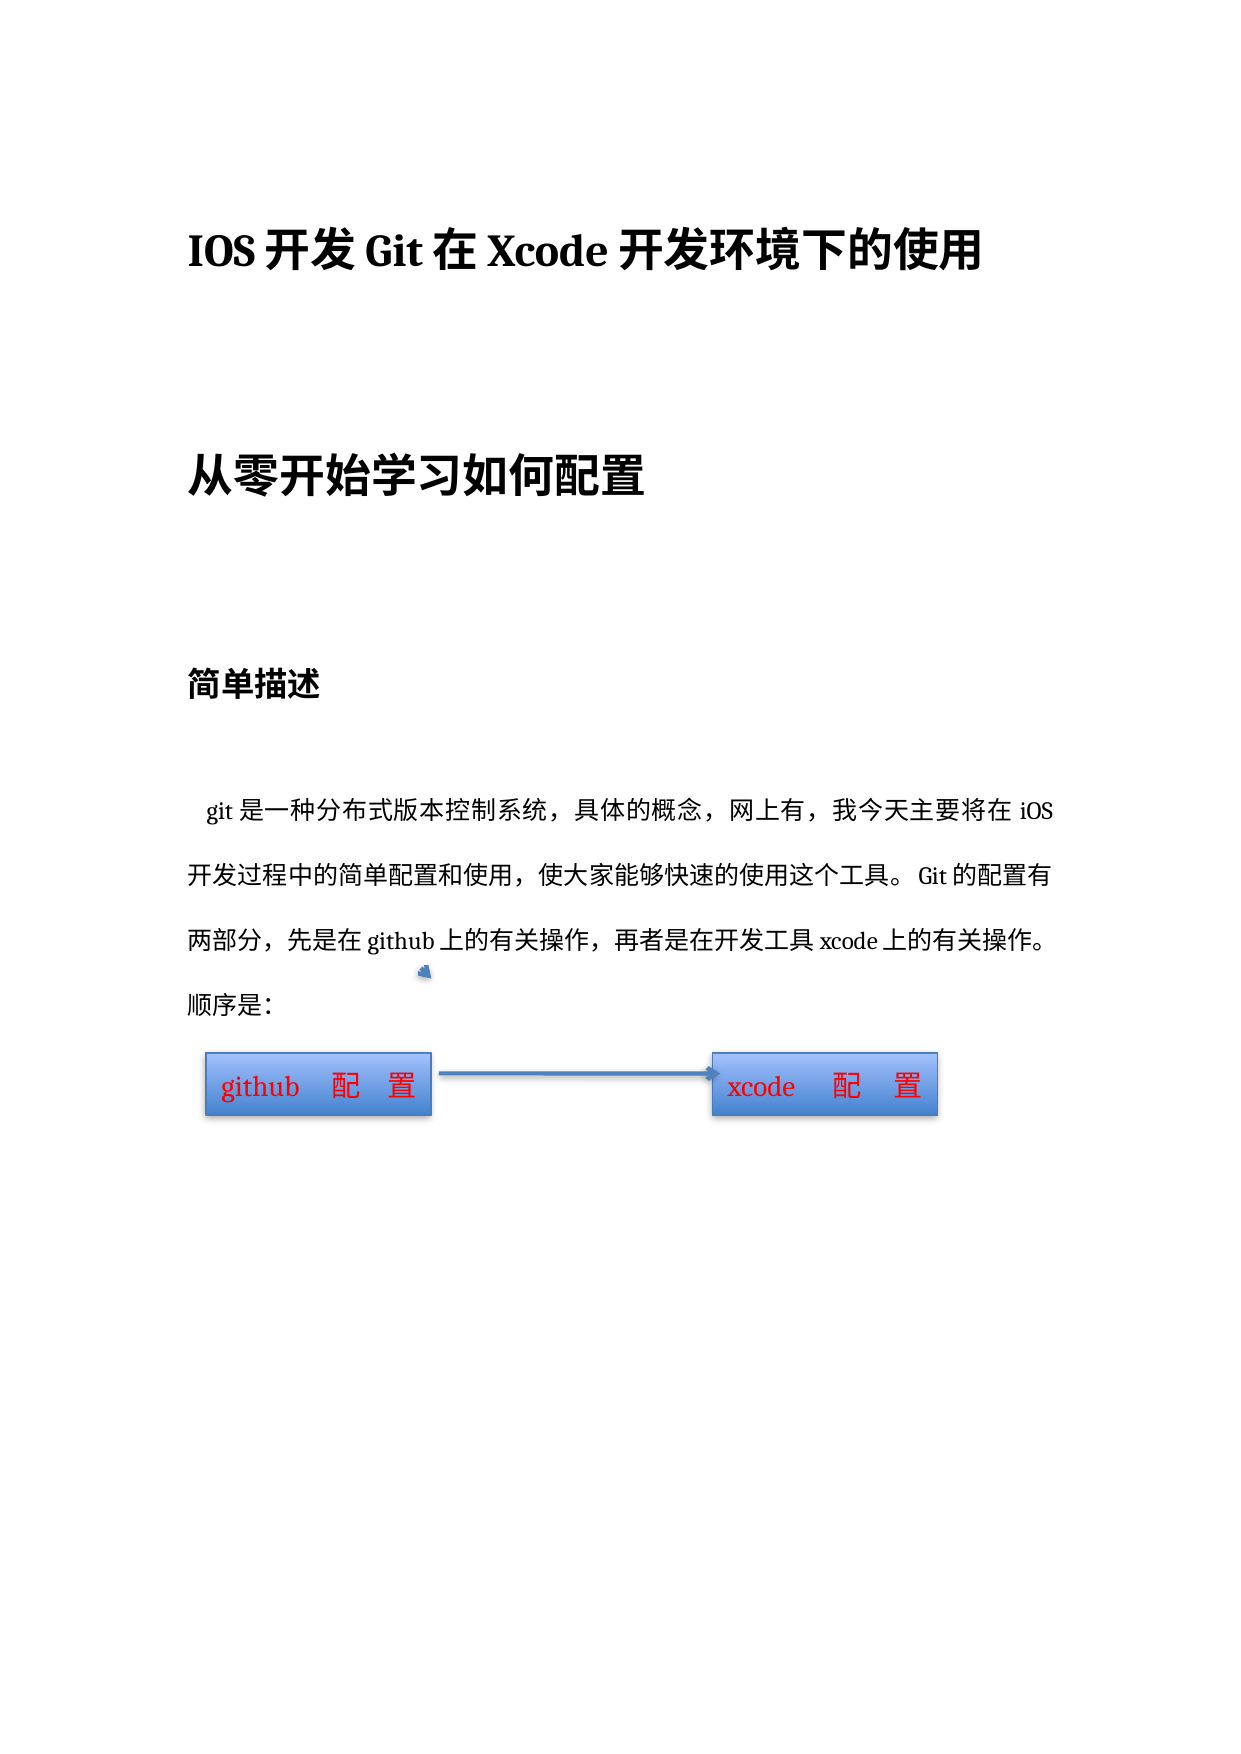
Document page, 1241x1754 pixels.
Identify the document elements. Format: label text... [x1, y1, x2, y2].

subtitle 从零开始学习如何配置 [187, 424, 1053, 521]
text git是一种分布式版本控制系统，具体的概念，网上有，我今天主要将在iOS开发过程中的简单配置和使用，使大家能够快速的使用这个工具。Git的配置有两部分，先是在github上的有关操作，再者是在开发工具xcode上的有关操作。 [187, 776, 1053, 971]
subtitle 简单描述 [187, 649, 1053, 714]
text 顺序是： [187, 971, 1053, 1036]
subtitle IOS开发Git在Xcode开发环境下的使用 [187, 197, 1053, 295]
